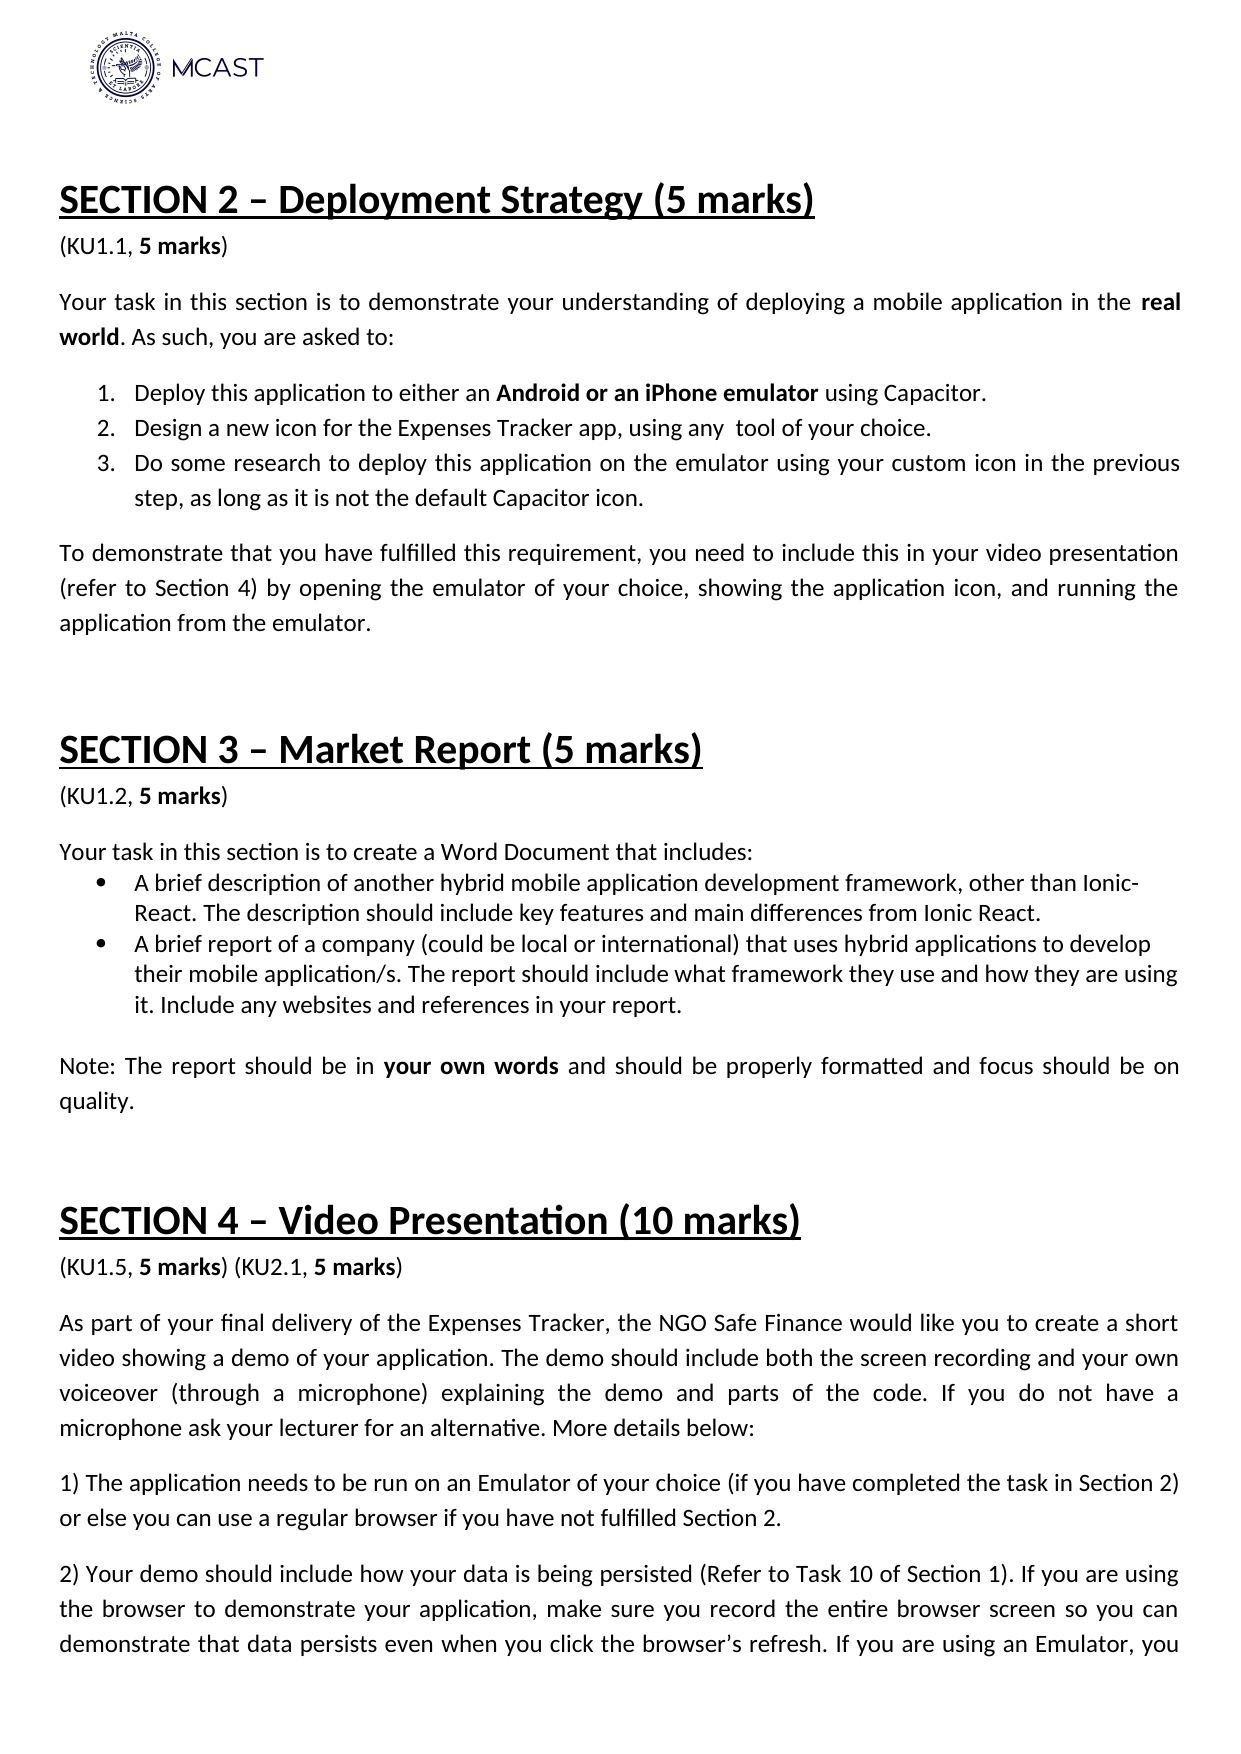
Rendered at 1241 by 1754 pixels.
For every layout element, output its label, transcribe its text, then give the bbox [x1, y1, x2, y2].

text (KU1.1, 5 marks) [59, 230, 1181, 261]
list Deploy this application to either an Android or an iPhone emulator using Capacitor. [97, 377, 1181, 407]
list A brief report of a company (could be local or international) that uses hybrid applications to develop their mobile application/s. The report should include what framework they use and how they are using it. Include any websites and references in your report. [97, 928, 1181, 1019]
text Your task in this section is to create a Word Document that includes: [59, 836, 1181, 867]
text (KU1.5, 5 marks) (KU2.1, 5 marks) [59, 1251, 1181, 1281]
text (KU1.2, 5 marks) [59, 781, 1181, 811]
text SECTION 2 – Deployment Strategy (5 marks) [59, 173, 1181, 224]
text SECTION 4 – Video Presentation (10 marks) [59, 1194, 1181, 1245]
text 1) The application needs to be run on an Emulator of your choice (if you have completed the task in Section 2) or else you can use a regular browser if you have not fulfilled Section 2. [59, 1468, 1181, 1533]
text To demonstrate that you have fulfilled this requirement, you need to include this in your video presentation (refer to Section 4) by opening the emulator of your choice, showing the application icon, and running the application from the emulator. [59, 538, 1181, 638]
picture [81, 22, 273, 113]
text SECTION 3 – Market Report (5 marks) [59, 723, 1181, 774]
list A brief description of another hybrid mobile application development framework, other than Ionic-React. The description should include key features and main differences from Ionic React. [97, 867, 1181, 928]
list Design a new icon for the Expenses Tracker app, using any tool of your choice. [97, 412, 1181, 442]
text Note: The report should be in your own words and should be properly formatted and focus should be on quality. [59, 1050, 1181, 1116]
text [59, 1558, 1181, 1659]
list Do some research to deploy this application on the emulator using your custom icon in the previous step, as long as it is not the default Capacitor icon. [97, 447, 1181, 512]
text As part of your final delivery of the Expenses Tracker, the NGO Safe Finance would like you to create a short video showing a demo of your application. The demo should include both the screen recording and your own voiceover (through a microphone) explaining the demo and parts of the code. If you do not have a microphone ask your lecturer for an alternative. More details below: [59, 1307, 1181, 1442]
text Your task in this section is to demonstrate your understanding of deploying a mobile application in the real world. As such, you are asked to: [59, 286, 1181, 351]
